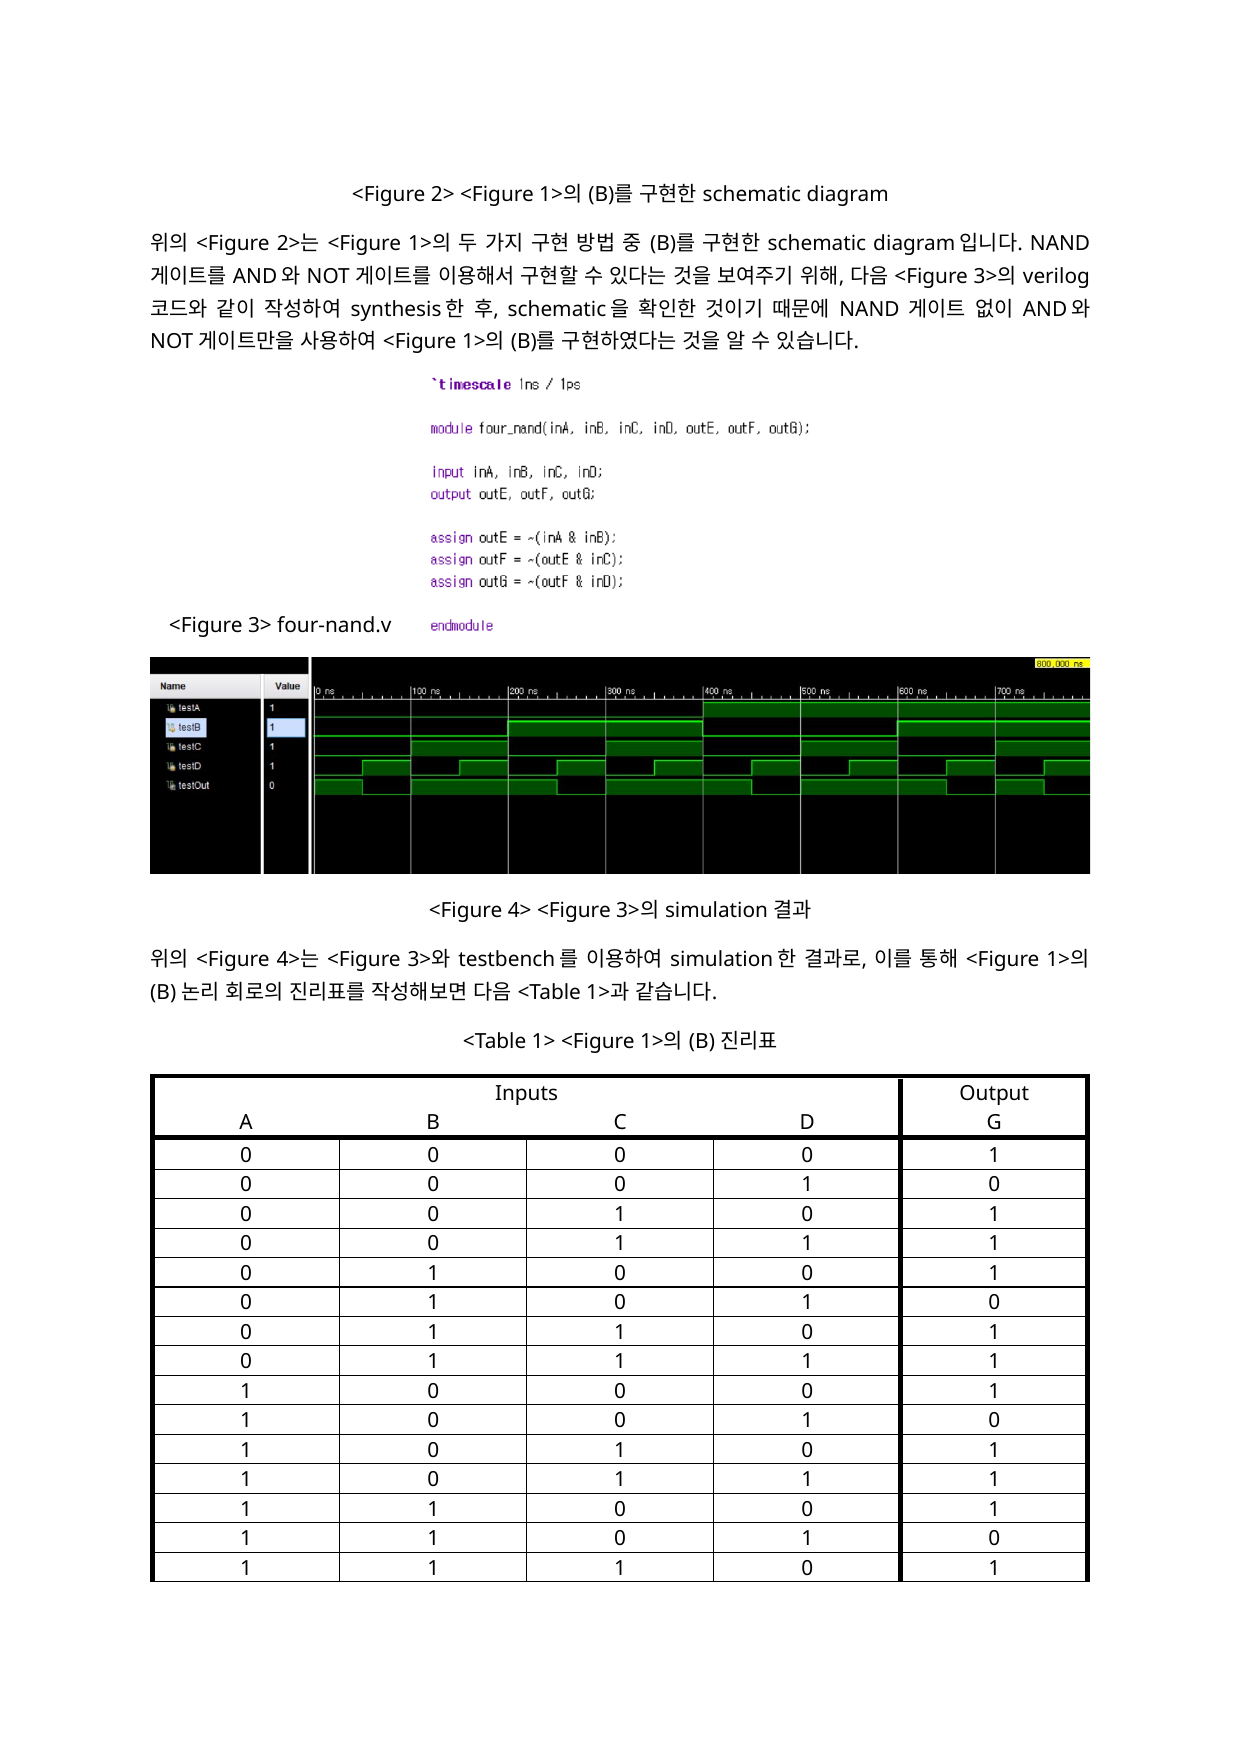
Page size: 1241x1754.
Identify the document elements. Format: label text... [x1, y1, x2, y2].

table_cell 0 [903, 1405, 1085, 1434]
table_cell 0 [714, 1435, 898, 1463]
table_cell 1 [155, 1553, 339, 1581]
table_cell C [526, 1107, 713, 1135]
table_cell 1 [340, 1317, 526, 1345]
table_cell 1 [903, 1229, 1085, 1257]
table_cell 0 [527, 1170, 713, 1198]
table_cell 0 [340, 1170, 526, 1198]
table_cell 0 [340, 1376, 526, 1404]
table_cell D [713, 1107, 898, 1135]
table_cell 0 [155, 1258, 339, 1286]
table_cell 1 [340, 1288, 526, 1316]
text 위의 <Figure 4>는 <Figure 3>와 testbench를 이용하여 simulation한 결과로, 이를 통해 <Figure 1>의 (B) 논리 회로의 진리표를 작성해보면 다음 <Table 1>과 같습니다. [150, 942, 1090, 1005]
table_cell 1 [714, 1229, 898, 1257]
table_cell 1 [903, 1376, 1085, 1404]
picture [428, 375, 810, 632]
table_cell 1 [527, 1317, 713, 1345]
table_cell 0 [903, 1170, 1085, 1198]
table_cell 1 [903, 1494, 1085, 1522]
table_cell 1 [714, 1170, 898, 1198]
table_cell 1 [903, 1317, 1085, 1345]
table_cell 0 [527, 1258, 713, 1286]
table_cell 1 [903, 1199, 1085, 1227]
text 위의 <Figure 2>는 <Figure 1>의 두 가지 구현 방법 중 (B)를 구현한 schematic diagram입니다. NAND 게이트를 AND와 NOT 게이트를 이용해서 구현할 수 있다는 것을 보여주기 위해, 다음 <Figure 3>의 verilog 코드와 같이 작성하여 synthesis한 후, schematic을 확인한 것이기 때문에 NAND 게이트 없이 AND와 NOT 게이트만을 사용하여 <Figure 1>의 (B)를 구현하였다는 것을 알 수 있습니다. [150, 227, 1090, 355]
table_cell 1 [527, 1346, 713, 1375]
table_cell 1 [340, 1494, 526, 1522]
table_cell 0 [714, 1494, 898, 1522]
table_cell 0 [155, 1199, 339, 1227]
table_cell 1 [155, 1376, 339, 1404]
table_cell 0 [155, 1317, 339, 1345]
table_cell 0 [527, 1405, 713, 1434]
table_cell A [155, 1107, 339, 1135]
table_cell 1 [155, 1435, 339, 1463]
table_cell 1 [155, 1494, 339, 1522]
table_cell 0 [155, 1288, 339, 1316]
table_cell 0 [340, 1464, 526, 1493]
table_cell 1 [527, 1229, 713, 1257]
table_cell 0 [340, 1405, 526, 1434]
table_cell 1 [714, 1523, 898, 1552]
table_cell 0 [340, 1140, 526, 1168]
table_cell 1 [527, 1553, 713, 1581]
table_cell 1 [714, 1464, 898, 1493]
table_cell 0 [714, 1199, 898, 1227]
table_cell 1 [714, 1346, 898, 1375]
table_cell 1 [527, 1435, 713, 1463]
table_cell 0 [527, 1494, 713, 1522]
text <Figure 3> four-nand.v [150, 611, 1090, 639]
table_cell 0 [714, 1553, 898, 1581]
table_cell 0 [714, 1140, 898, 1168]
table_header Inputs [155, 1078, 900, 1107]
table_cell 1 [714, 1288, 898, 1316]
table_cell 0 [527, 1288, 713, 1316]
table_cell 1 [340, 1258, 526, 1286]
table_cell 1 [903, 1435, 1085, 1463]
table_cell 0 [155, 1170, 339, 1198]
table_cell 1 [340, 1346, 526, 1375]
text <Table 1> <Figure 1>의 (B) 진리표 [150, 1024, 1090, 1055]
table_cell 0 [155, 1229, 339, 1257]
table_cell 0 [903, 1523, 1085, 1552]
table_cell 1 [155, 1523, 339, 1552]
table_cell 0 [155, 1140, 339, 1168]
table_cell 0 [903, 1288, 1085, 1316]
table_cell 1 [903, 1553, 1085, 1581]
table_cell 0 [340, 1229, 526, 1257]
text <Figure 2> <Figure 1>의 (B)를 구현한 schematic diagram [150, 177, 1090, 207]
table_cell 0 [340, 1435, 526, 1463]
table_cell 1 [903, 1258, 1085, 1286]
table_cell 0 [340, 1199, 526, 1227]
table_cell 1 [340, 1523, 526, 1552]
table_cell 0 [527, 1376, 713, 1404]
table_cell 1 [903, 1464, 1085, 1493]
table_header Output [903, 1078, 1085, 1107]
table_cell 0 [527, 1523, 713, 1552]
table_cell 0 [527, 1140, 713, 1168]
table_cell G [903, 1107, 1085, 1135]
table_cell 0 [714, 1258, 898, 1286]
table_cell 1 [527, 1464, 713, 1493]
table_cell 0 [714, 1376, 898, 1404]
table_cell 1 [340, 1553, 526, 1581]
table_cell 1 [714, 1405, 898, 1434]
table_cell 0 [714, 1317, 898, 1345]
table_cell B [339, 1107, 526, 1135]
picture [150, 657, 1091, 874]
table_cell 1 [527, 1199, 713, 1227]
table_cell 1 [155, 1405, 339, 1434]
table_cell 1 [903, 1346, 1085, 1375]
table_cell 1 [903, 1140, 1085, 1168]
text <Figure 4> <Figure 3>의 simulation 결과 [150, 893, 1090, 923]
table_cell 0 [155, 1346, 339, 1375]
table_cell 1 [155, 1464, 339, 1493]
